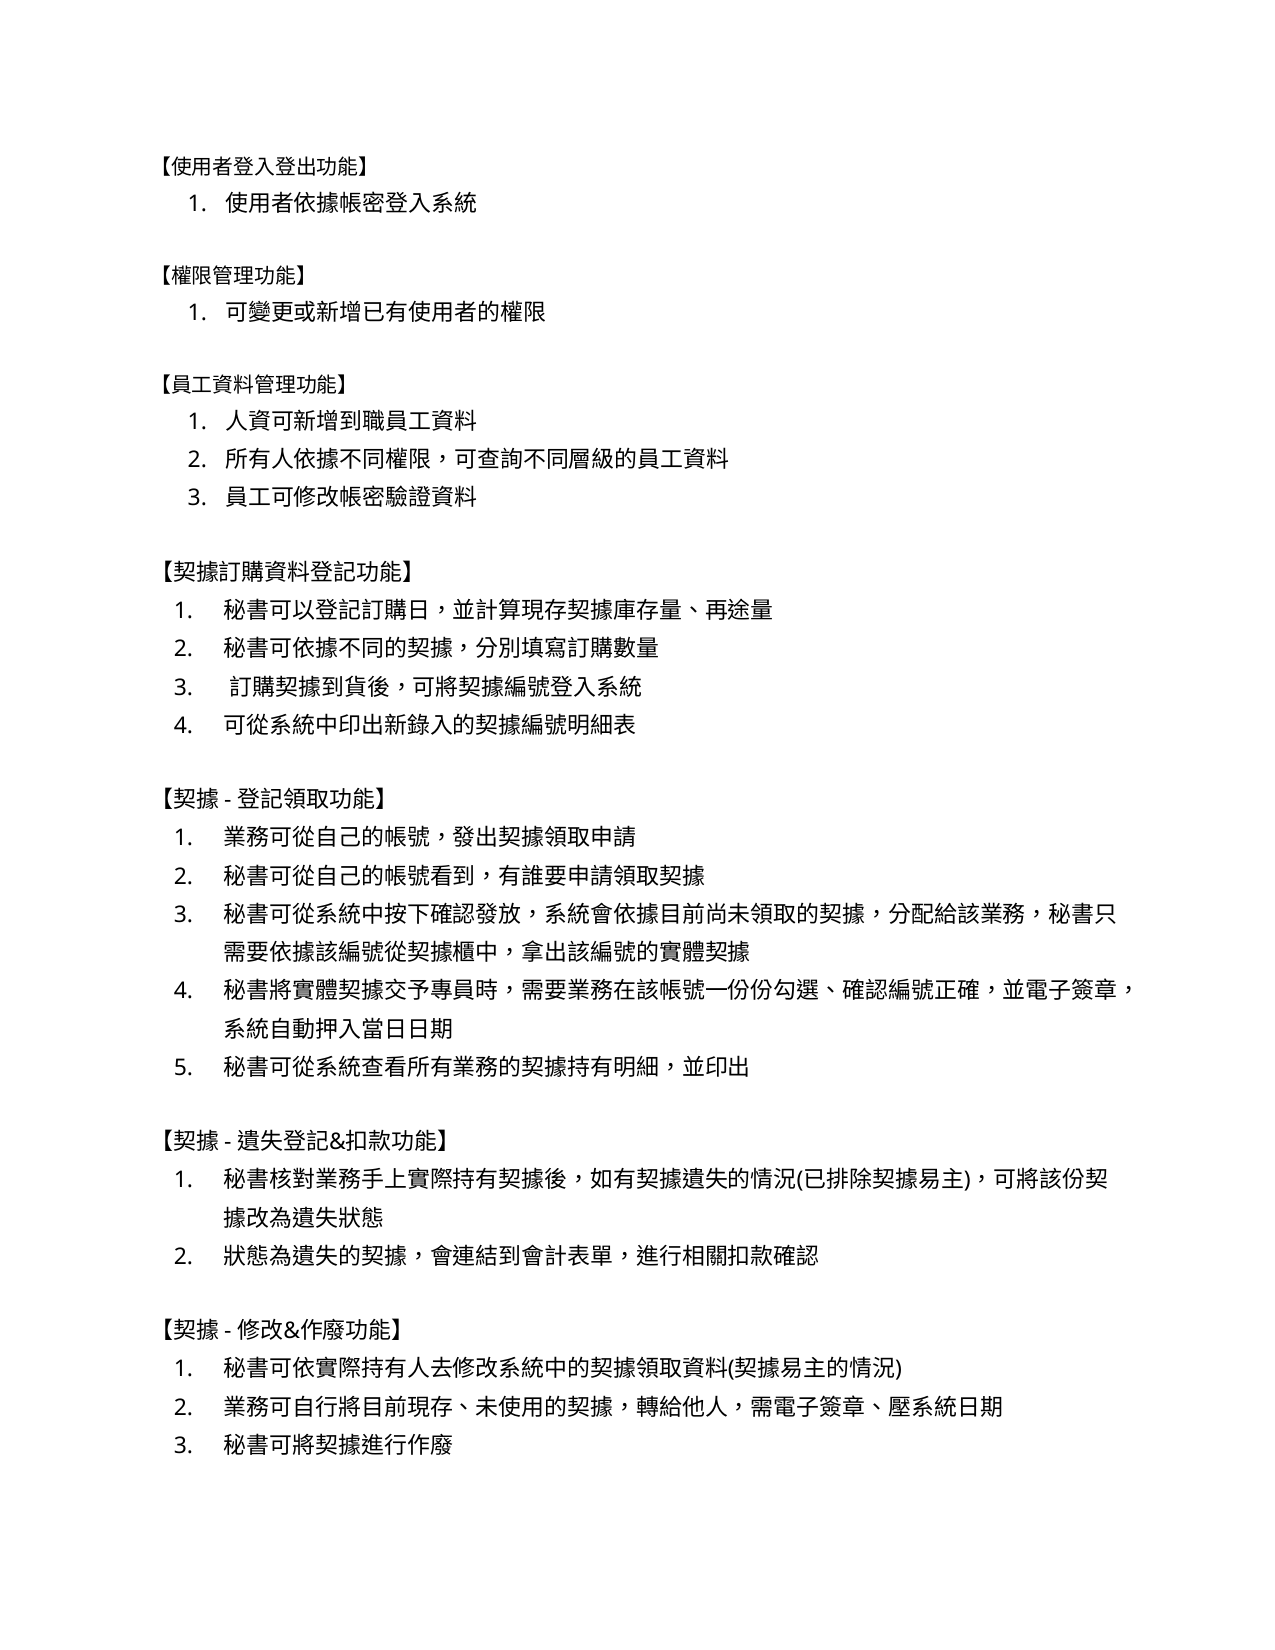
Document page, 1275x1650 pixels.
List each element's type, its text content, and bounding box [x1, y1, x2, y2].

list 秘書可依實際持有人去修改系統中的契據領取資料(契據易主的情況) [173, 1350, 1125, 1383]
list 秘書核對業務手上實際持有契據後，如有契據遺失的情況(已排除契據易主)，可將該份契據改為遺失狀態 [173, 1161, 1125, 1233]
text 【契據 - 登記領取功能】 [150, 781, 1125, 814]
list 業務可從自己的帳號，發出契據領取申請 [173, 819, 1125, 853]
list 可變更或新增已有使用者的權限 [187, 294, 1125, 327]
list 秘書可從自己的帳號看到，有誰要申請領取契據 [173, 858, 1125, 891]
list 秘書可從系統中按下確認發放，系統會依據目前尚未領取的契據，分配給該業務，秘書只需要依據該編號從契據櫃中，拿出該編號的實體契據 [173, 896, 1125, 967]
list 訂購契據到貨後，可將契據編號登入系統 [173, 668, 1125, 702]
list 人資可新增到職員工資料 [187, 403, 1125, 436]
text 【契據 - 遺失登記&扣款功能】 [150, 1123, 1125, 1156]
list 業務可自行將目前現存、未使用的契據，轉給他人，需電子簽章、壓系統日期 [173, 1388, 1125, 1422]
list 秘書可以登記訂購日，並計算現存契據庫存量、再途量 [173, 592, 1125, 625]
text 【使用者登入登出功能】 [150, 150, 1125, 180]
list 員工可修改帳密驗證資料 [187, 479, 1125, 513]
list 秘書將實體契據交予專員時，需要業務在該帳號一份份勾選、確認編號正確，並電子簽章，系統自動押入當日日期 [173, 972, 1125, 1044]
list 可從系統中印出新錄入的契據編號明細表 [173, 707, 1125, 740]
list 使用者依據帳密登入系統 [187, 185, 1125, 218]
list 秘書可從系統查看所有業務的契據持有明細，並印出 [173, 1049, 1125, 1082]
text 【權限管理功能】 [150, 259, 1125, 289]
text 【員工資料管理功能】 [150, 368, 1125, 398]
text 【契據訂購資料登記功能】 [150, 553, 1125, 587]
list 秘書可依據不同的契據，分別填寫訂購數量 [173, 630, 1125, 663]
text 【契據 - 修改&作廢功能】 [150, 1312, 1125, 1345]
list 秘書可將契據進行作廢 [173, 1427, 1125, 1460]
list 狀態為遺失的契據，會連結到會計表單，進行相關扣款確認 [173, 1238, 1125, 1271]
list 所有人依據不同權限，可查詢不同層級的員工資料 [187, 441, 1125, 474]
